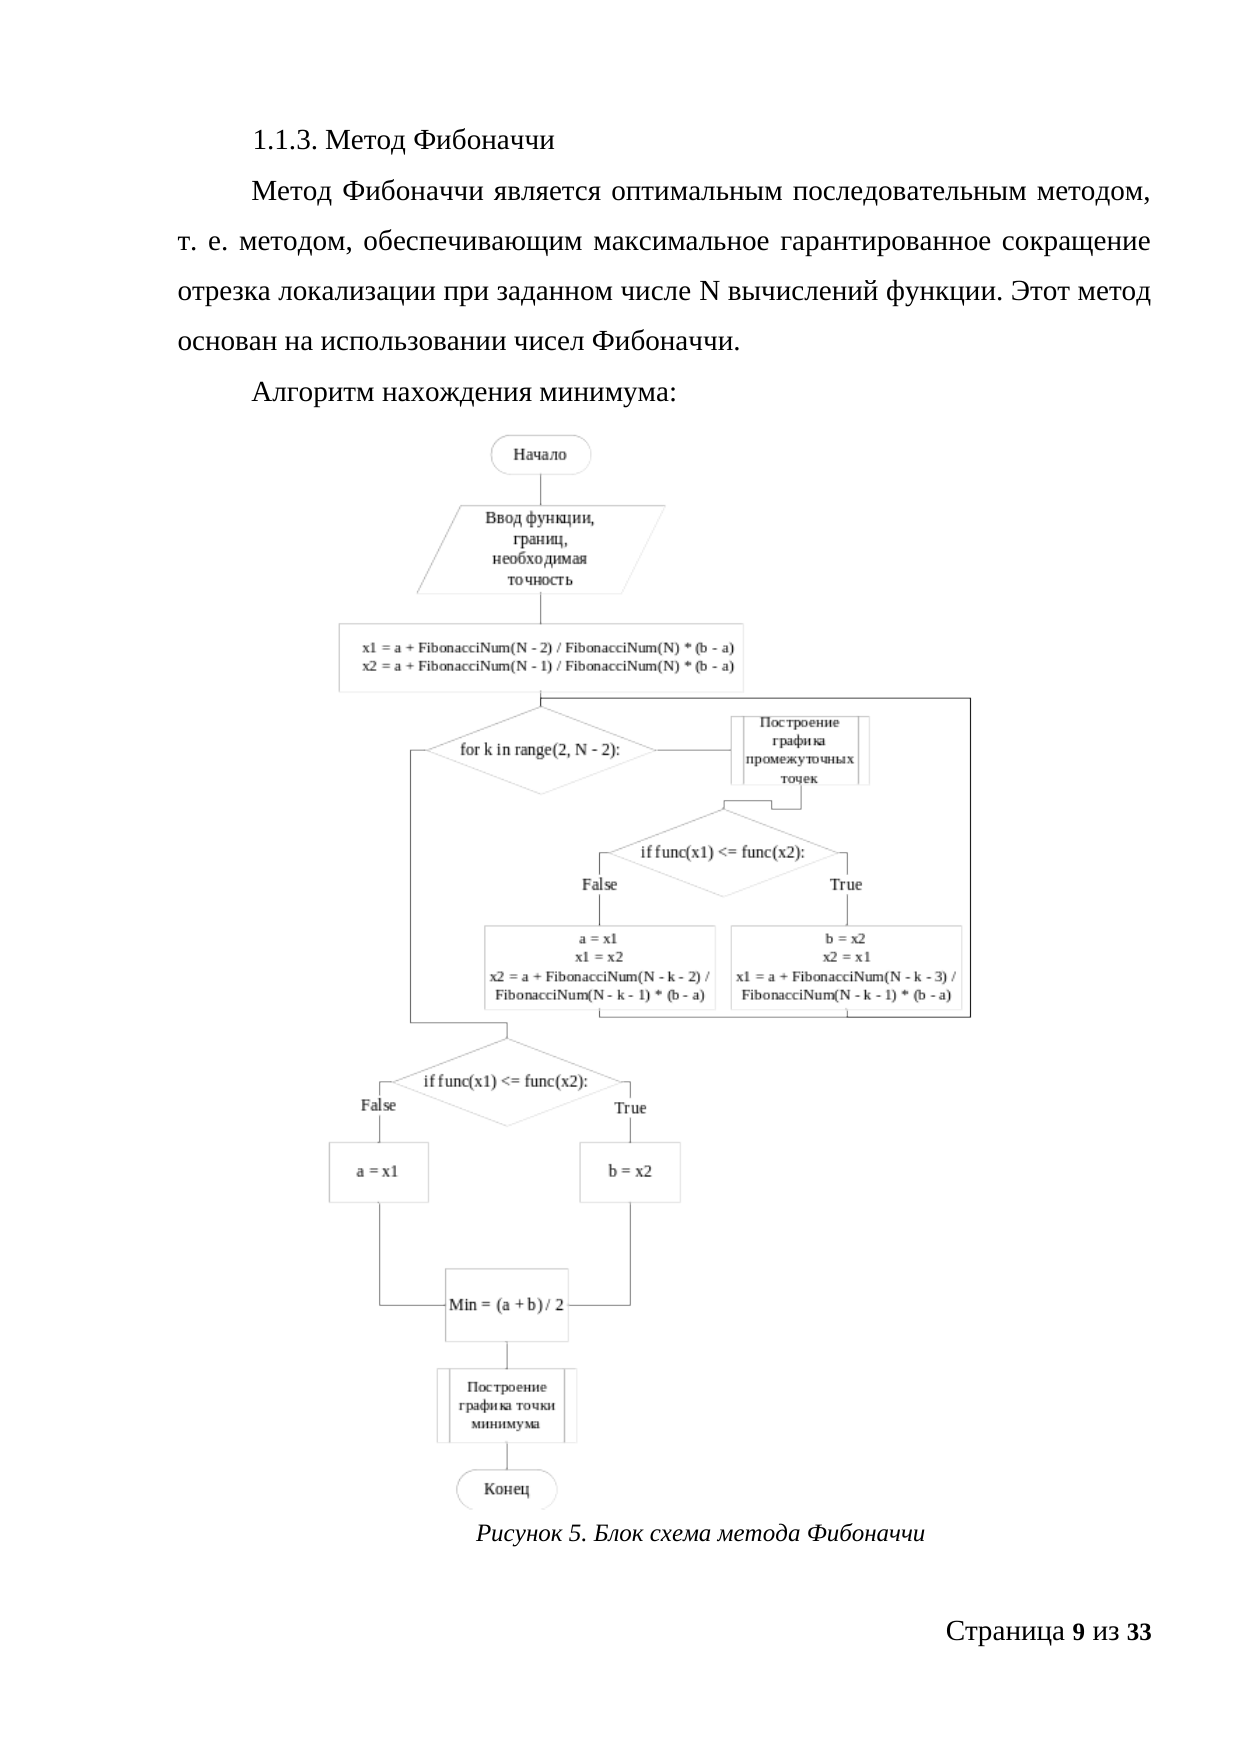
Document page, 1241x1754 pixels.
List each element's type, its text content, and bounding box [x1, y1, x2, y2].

text Метод Фибоначчи является оптимальным последовательным методом, т. е. методом, обеспечивающим максимальное гарантированное сокращение отрезка локализации при заданном числе N вычислений функции. Этот метод основан на использовании чисел Фибоначчи. [177, 173, 1152, 357]
text Алгоритм нахождения минимума:Результатам выполнения данного алгоритма будет значение минимума функции и график нахождения данного минимума. [177, 374, 1152, 407]
subtitle Метод Фибоначчи [252, 122, 1152, 156]
